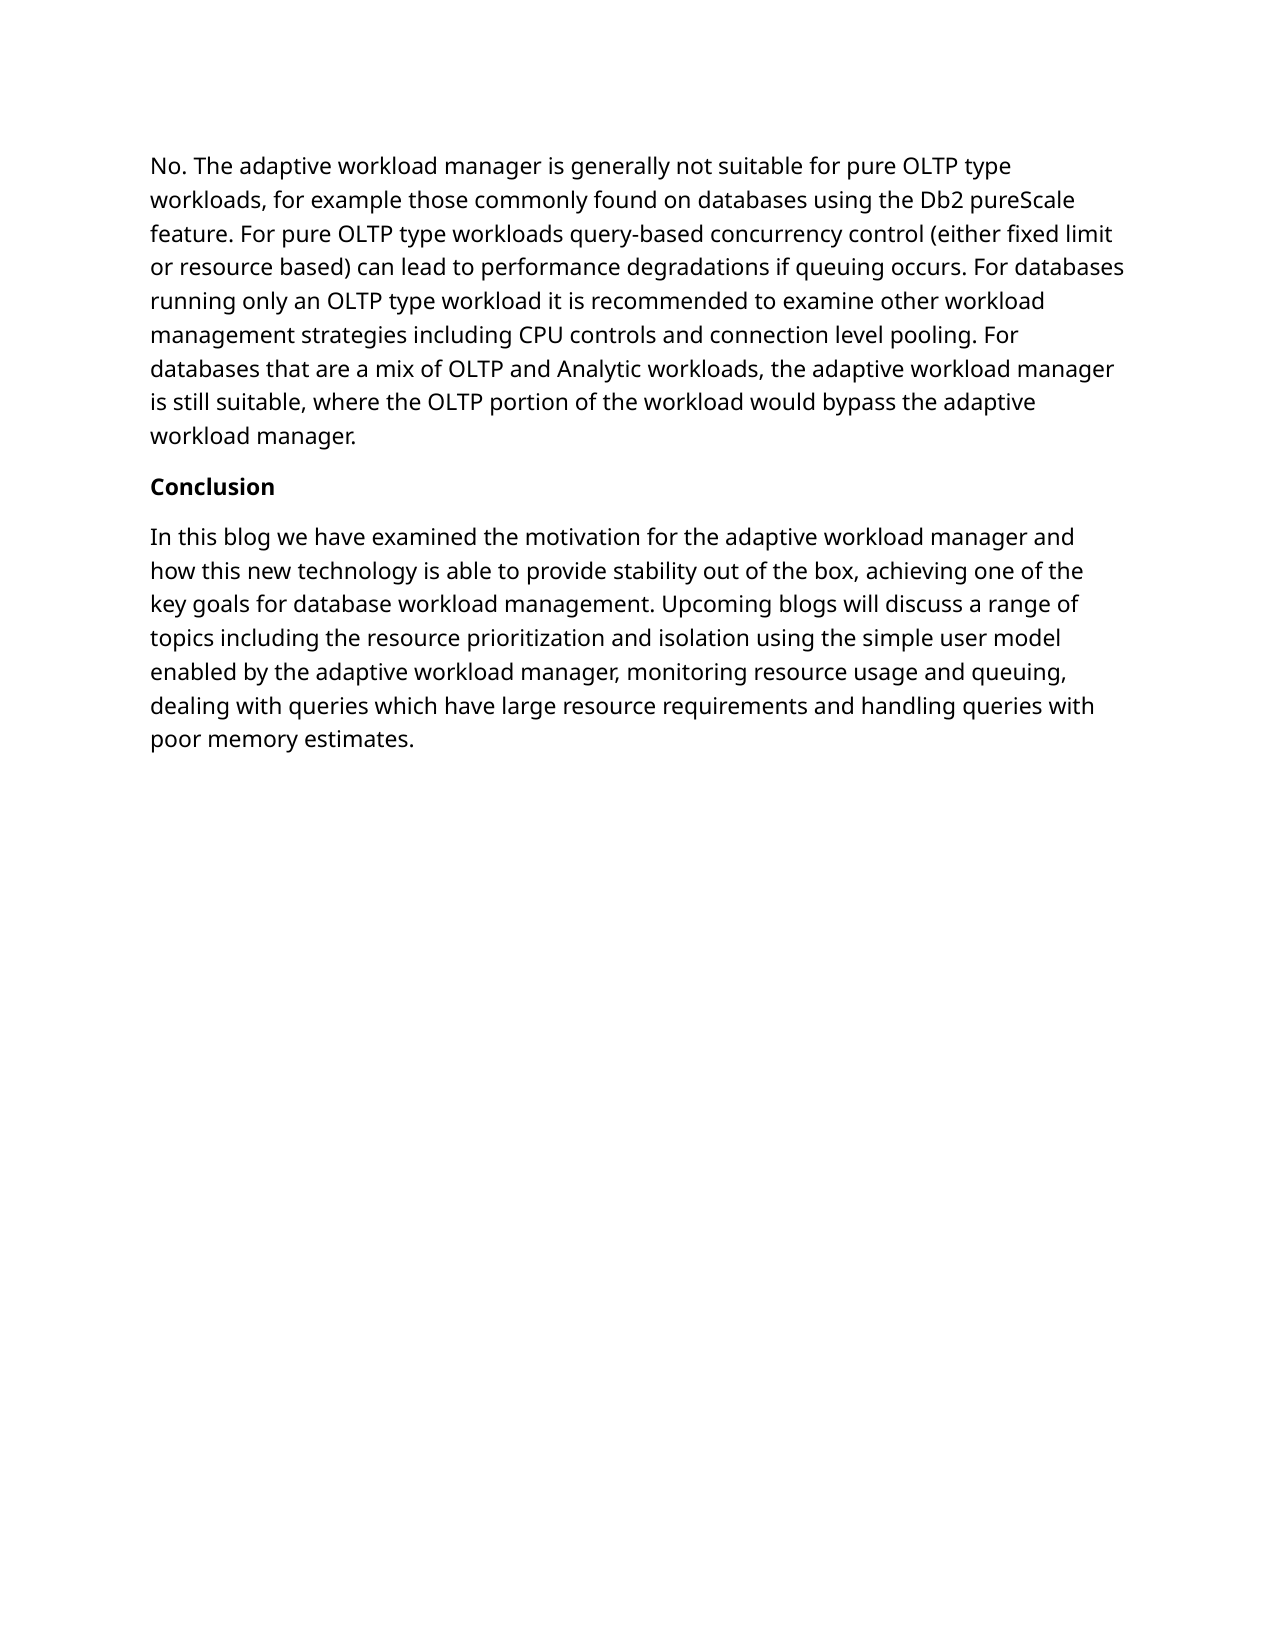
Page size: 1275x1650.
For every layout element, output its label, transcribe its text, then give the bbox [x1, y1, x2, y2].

text No. The adaptive workload manager is generally not suitable for pure OLTP type workloads, for example those commonly found on databases using the Db2 pureScale feature. For pure OLTP type workloads query-based concurrency control (either fixed limit or resource based) can lead to performance degradations if queuing occurs. For databases running only an OLTP type workload it is recommended to examine other workload management strategies including CPU controls and connection level pooling. For databases that are a mix of OLTP and Analytic workloads, the adaptive workload manager is still suitable, where the OLTP portion of the workload would bypass the adaptive workload manager. [150, 150, 1125, 451]
text Conclusion [150, 470, 1125, 502]
text In this blog we have examined the motivation for the adaptive workload manager and how this new technology is able to provide stability out of the box, achieving one of the key goals for database workload management. Upcoming blogs will discuss a range of topics including the resource prioritization and isolation using the simple user model enabled by the adaptive workload manager, monitoring resource usage and queuing, dealing with queries which have large resource requirements and handling queries with poor memory estimates. [150, 521, 1125, 754]
